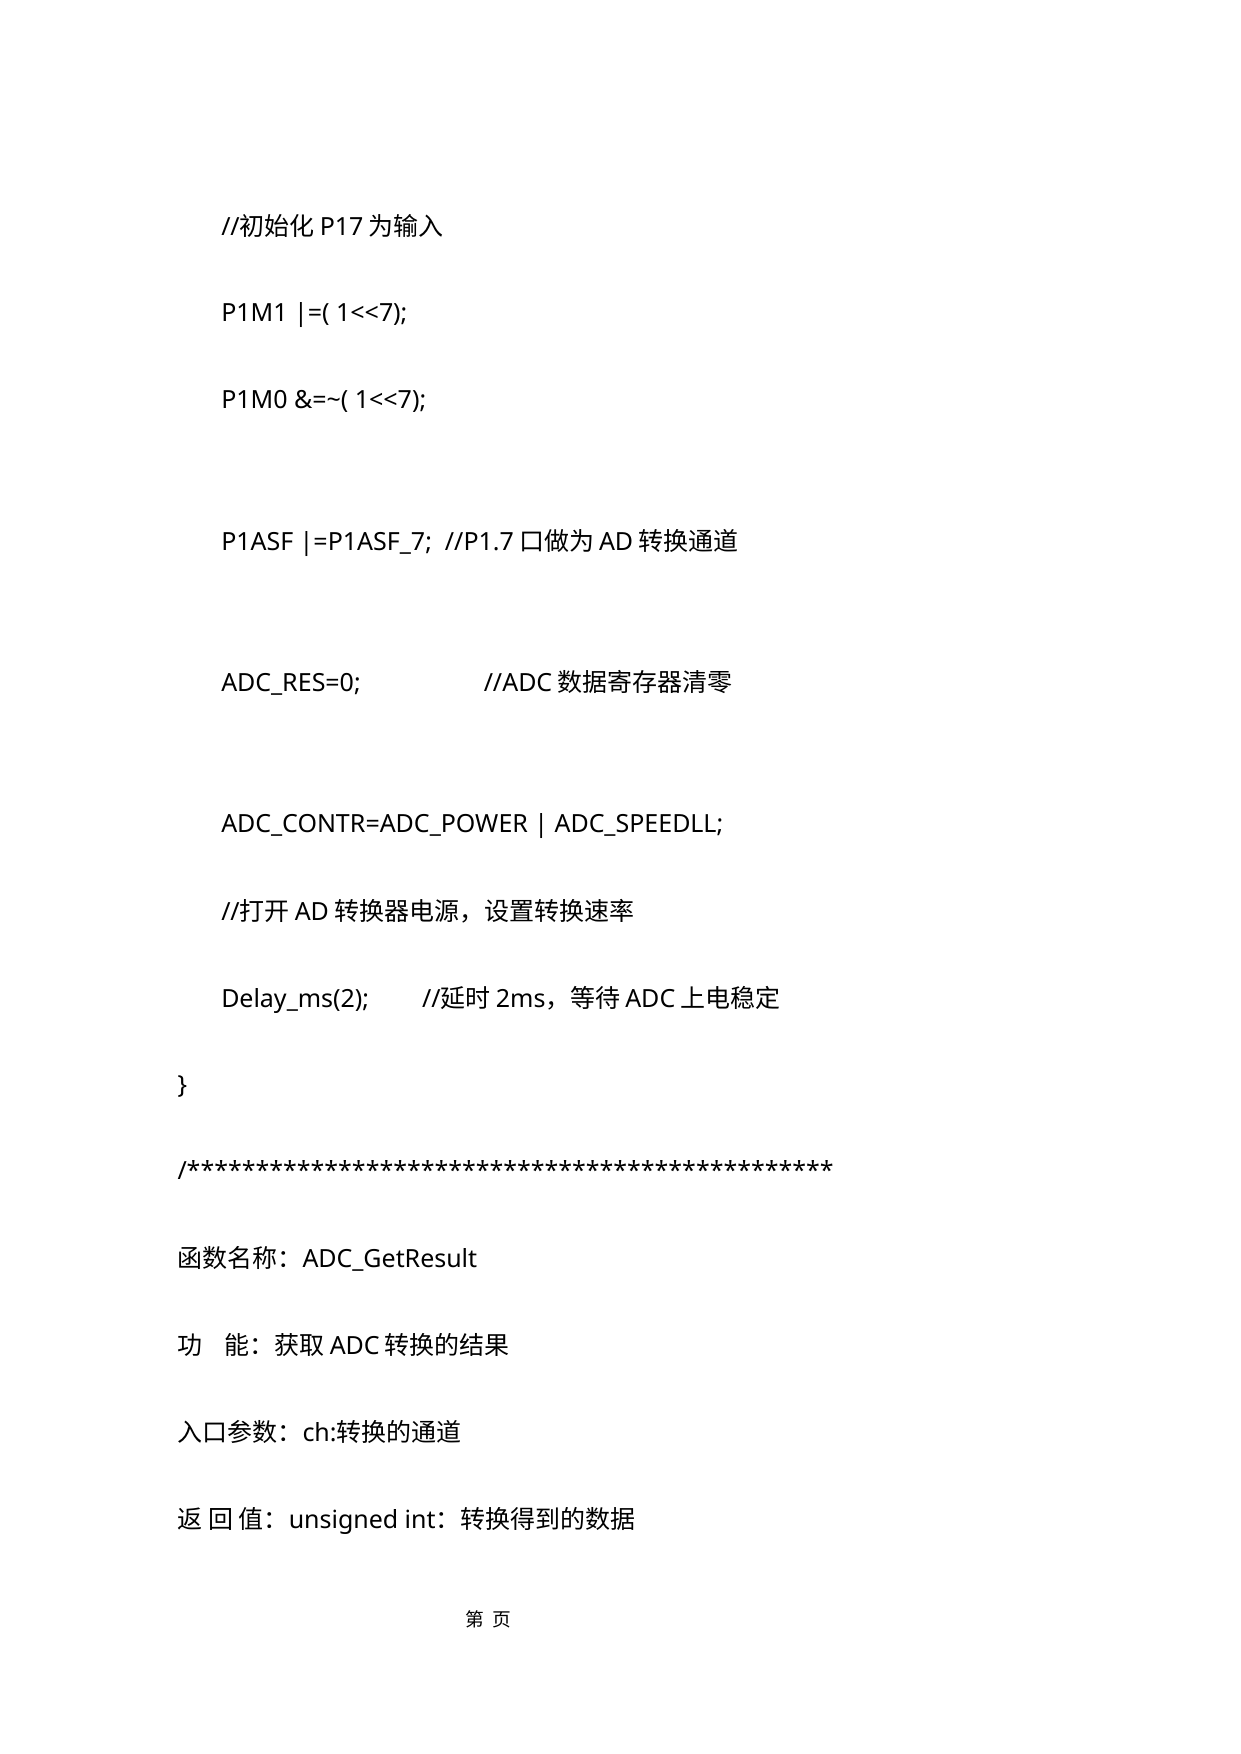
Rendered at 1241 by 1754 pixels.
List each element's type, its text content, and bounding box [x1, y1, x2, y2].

text ADC_RES=0; //ADC数据寄存器清零 [177, 648, 1053, 713]
text Delay_ms(2); //延时2ms，等待ADC上电稳定 [177, 964, 1053, 1029]
text /*********************************************** [177, 1138, 1053, 1203]
text P1M0 &=~( 1<<7); [177, 366, 1053, 431]
text P1M1 |=( 1<<7); [177, 279, 1053, 344]
text P1ASF |=P1ASF_7; //P1.7口做为AD转换通道 [177, 507, 1053, 572]
text 函数名称：ADC_GetResult [177, 1224, 1053, 1289]
text 入口参数：ch:转换的通道 [177, 1398, 1053, 1463]
text //初始化P17为输入 [177, 192, 1053, 257]
text 功 能：获取ADC转换的结果 [177, 1311, 1053, 1376]
text } [177, 1051, 1053, 1116]
text ADC_CONTR=ADC_POWER | ADC_SPEEDLL; [177, 790, 1053, 855]
text 返 回 值：unsigned int：转换得到的数据 [177, 1486, 1053, 1551]
text //打开AD转换器电源，设置转换速率 [177, 877, 1053, 942]
